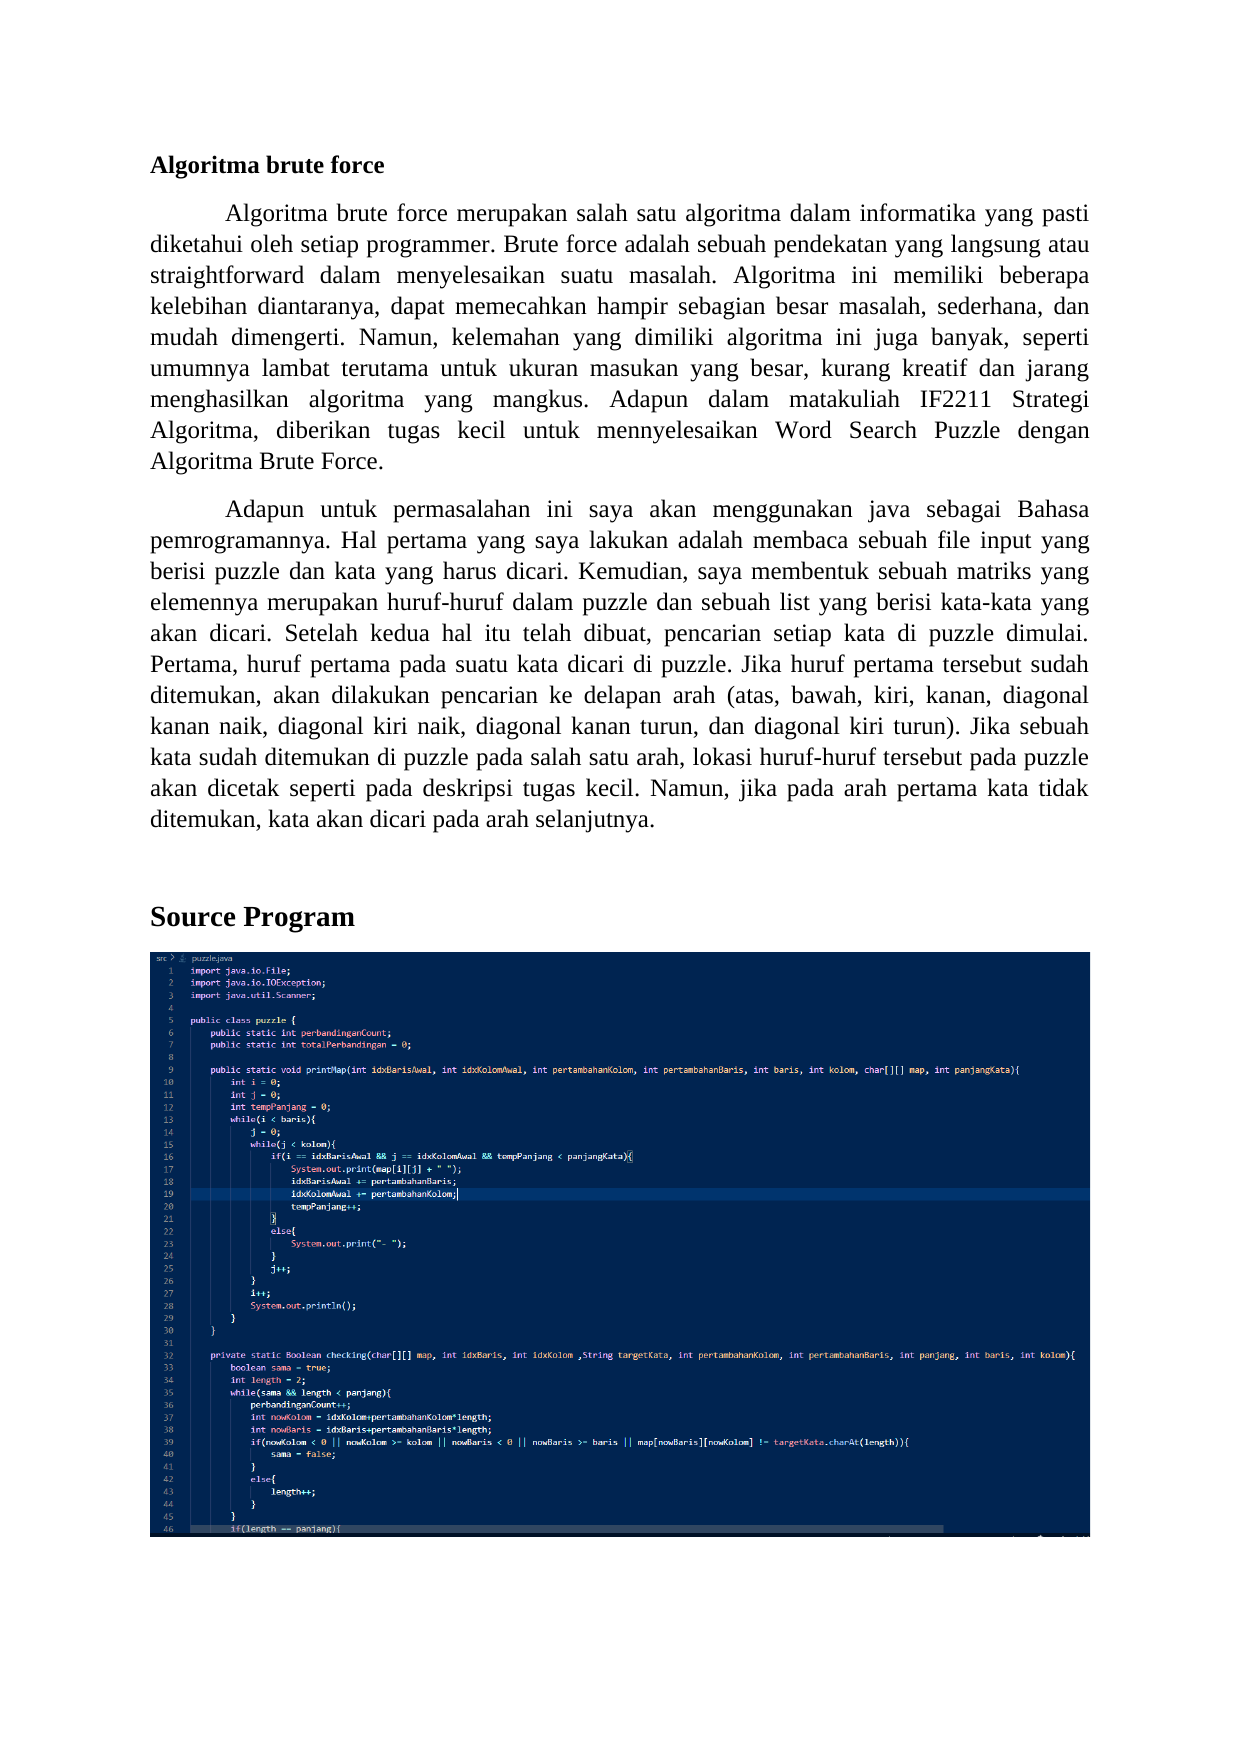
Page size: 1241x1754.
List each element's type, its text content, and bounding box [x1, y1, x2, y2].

picture [150, 952, 1091, 1537]
text Algoritma brute force merupakan salah satu algoritma dalam informatika yang pasti diketahui oleh setiap programmer. Brute force adalah sebuah pendekatan yang langsung atau straightforward dalam menyelesaikan suatu masalah. Algoritma ini memiliki beberapa kelebihan diantaranya, dapat memecahkan hampir sebagian besar masalah, sederhana, dan mudah dimengerti. Namun, kelemahan yang dimiliki algoritma ini juga banyak, seperti umumnya lambat terutama untuk ukuran masukan yang besar, kurang kreatif dan jarang menghasilkan algoritma yang mangkus. Adapun dalam matakuliah IF2211 Strategi Algoritma, diberikan tugas kecil untuk mennyelesaikan Word Search Puzzle dengan Algoritma Brute Force. [150, 198, 1090, 475]
text Algoritma brute force [150, 150, 1090, 179]
text Adapun untuk permasalahan ini saya akan menggunakan java sebagai Bahasa pemrogramannya. Hal pertama yang saya lakukan adalah membaca sebuah file input yang berisi puzzle dan kata yang harus dicari. Kemudian, saya membentuk sebuah matriks yang elemennya merupakan huruf-huruf dalam puzzle dan sebuah list yang berisi kata-kata yang akan dicari. Setelah kedua hal itu telah dibuat, pencarian setiap kata di puzzle dimulai. Pertama, huruf pertama pada suatu kata dicari di puzzle. Jika huruf pertama tersebut sudah ditemukan, akan dilakukan pencarian ke delapan arah (atas, bawah, kiri, kanan, diagonal kanan naik, diagonal kiri naik, diagonal kanan turun, dan diagonal kiri turun). Jika sebuah kata sudah ditemukan di puzzle pada salah satu arah, lokasi huruf-huruf tersebut pada puzzle akan dicetak seperti pada deskripsi tugas kecil. Namun, jika pada arah pertama kata tidak ditemukan, kata akan dicari pada arah selanjutnya. [150, 494, 1090, 833]
text Source Program [150, 899, 1090, 933]
